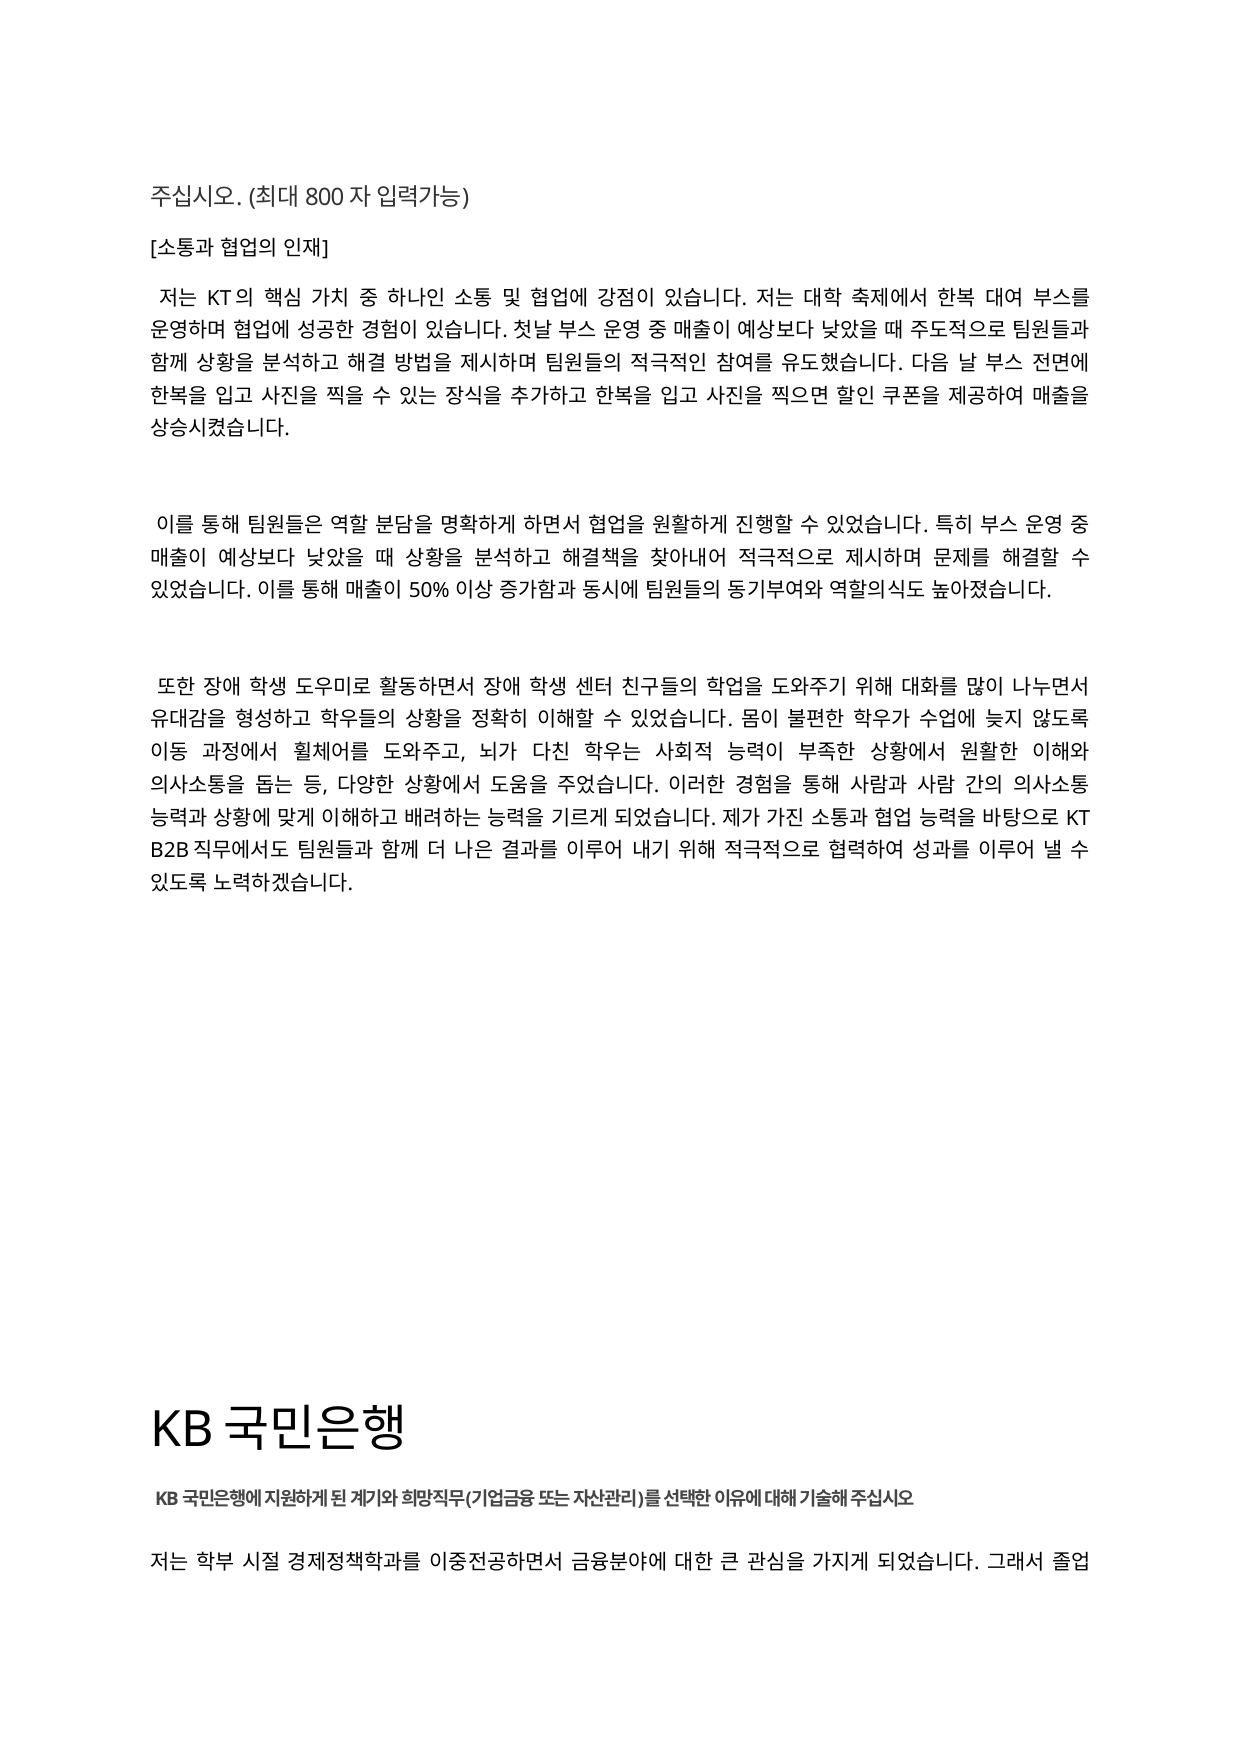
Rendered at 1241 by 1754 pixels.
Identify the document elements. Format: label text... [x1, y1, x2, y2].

text [소통과 협업의 인재] [150, 231, 1090, 262]
subtitle KB국민은행에 지원하게 된 계기와 희망직무(기업금융 또는 자산관리)를 선택한 이유에 대해 기술해 주십시오 [150, 1484, 1090, 1545]
text KT의 핵심가치 중 자신에게 가장 부합하는 것을 선택하고 그 이유를 구체적인 사례와 함께 기술해 주십시오. (최대 800자 입력가능) [462, 177, 1090, 212]
text KB국민은행 [150, 1388, 1090, 1461]
text 또한 장애 학생 도우미로 활동하면서 장애 학생 센터 친구들의 학업을 도와주기 위해 대화를 많이 나누면서 유대감을 형성하고 학우들의 상황을 정확히 이해할 수 있었습니다. 몸이 불편한 학우가 수업에 늦지 않도록 이동 과정에서 휠체어를 도와주고, 뇌가 다친 학우는 사회적 능력이 부족한 상황에서 원활한 이해와 의사소통을 돕는 등, 다양한 상황에서 도움을 주었습니다. 이러한 경험을 통해 사람과 사람 간의 의사소통 능력과 상황에 맞게 이해하고 배려하는 능력을 기르게 되었습니다. 제가 가진 소통과 협업 능력을 바탕으로 KT B2B직무에서도 팀원들과 함께 더 나은 결과를 이루어 내기 위해 적극적으로 협력하여 성과를 이루어 낼 수 있도록 노력하겠습니다. [150, 670, 1090, 897]
text 이를 통해 팀원들은 역할 분담을 명확하게 하면서 협업을 원활하게 진행할 수 있었습니다. 특히 부스 운영 중 매출이 예상보다 낮았을 때 상황을 분석하고 해결책을 찾아내어 적극적으로 제시하며 문제를 해결할 수 있었습니다. 이를 통해 매출이 50% 이상 증가함과 동시에 팀원들의 동기부여와 역할의식도 높아졌습니다. [150, 508, 1090, 604]
